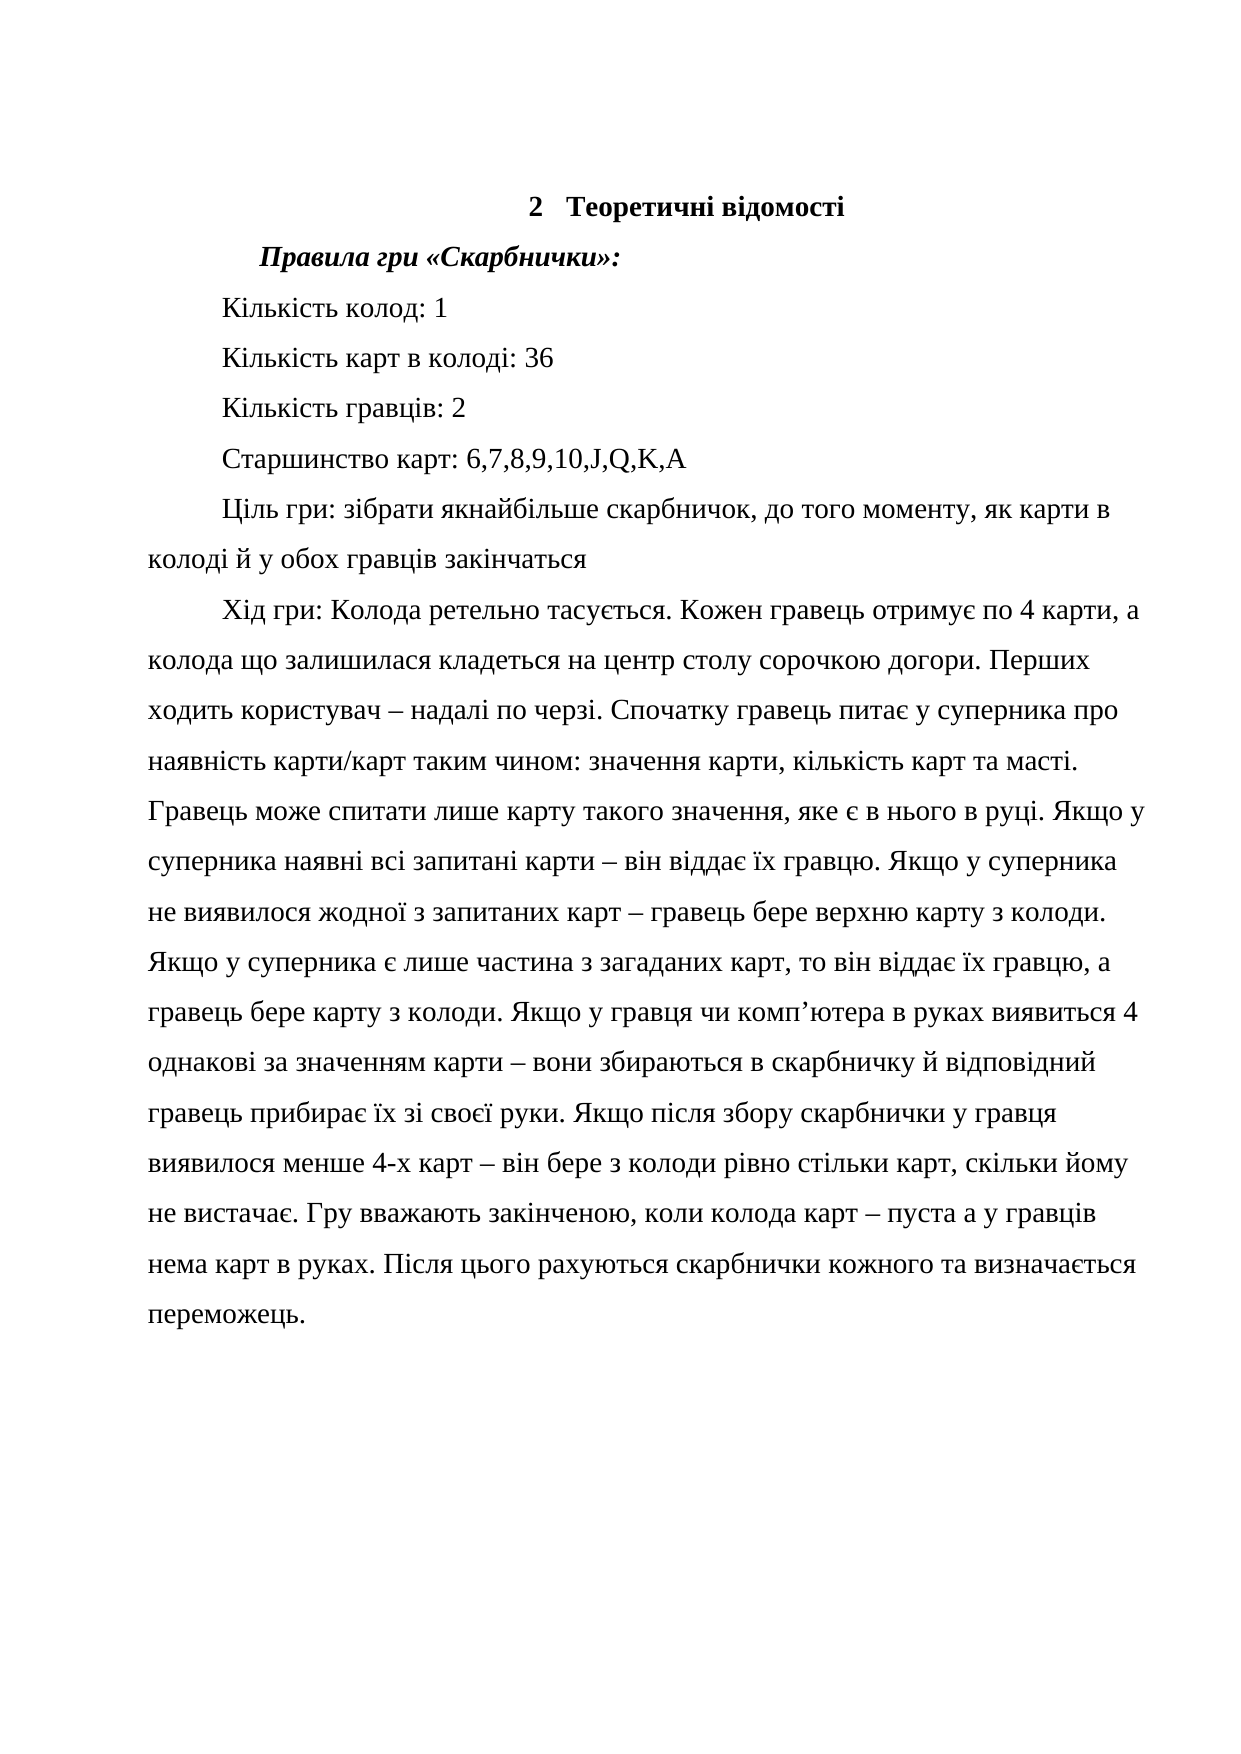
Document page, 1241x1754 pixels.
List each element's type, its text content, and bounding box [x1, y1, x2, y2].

list Теоретичні відомості [222, 189, 1152, 223]
text Кількість колод: 1 [148, 290, 1152, 323]
text Хід гри: Колода ретельно тасується. Кожен гравець отримує по 4 карти, а колода що залишилася кладеться на центр столу сорочкою догори. Перших ходить користувач – надалі по черзі. Спочатку гравець питає у суперника про наявність карти/карт таким чином: значення карти, кількість карт та масті. Гравець може спитати лише карту такого значення, яке є в нього в руці. Якщо у суперника наявні всі запитані карти – він віддає їх гравцю. Якщо у суперника не виявилося жодної з запитаних карт – гравець бере верхню карту з колоди. Якщо у суперника є лише частина з загаданих карт, то він віддає їх гравцю, а гравець бере карту з колоди. Якщо у гравця чи комп’ютера в руках виявиться 4 однакові за значенням карти – вони збираються в скарбничку й відповідний гравець прибирає їх зі своєї руки. Якщо після збору скарбнички у гравця виявилося менше 4-х карт – він бере з колоди рівно стільки карт, скільки йому не вистачає. Гру вважають закінченою, коли колода карт – пуста а у гравців нема карт в руках. Після цього рахуються скарбнички кожного та визначається переможець. [148, 592, 1152, 1330]
text Кількість карт в колоді: 36 [148, 340, 1152, 374]
text Старшинство карт: 6,7,8,9,10,J,Q,K,A [148, 441, 1152, 474]
list Правила гри «Скарбнички»: [259, 239, 1152, 273]
text Ціль гри: зібрати якнайбільше скарбничок, до того моменту, як карти в колоді й у обох гравців закінчаться [148, 491, 1152, 575]
text Кількість гравців: 2 [148, 391, 1152, 424]
